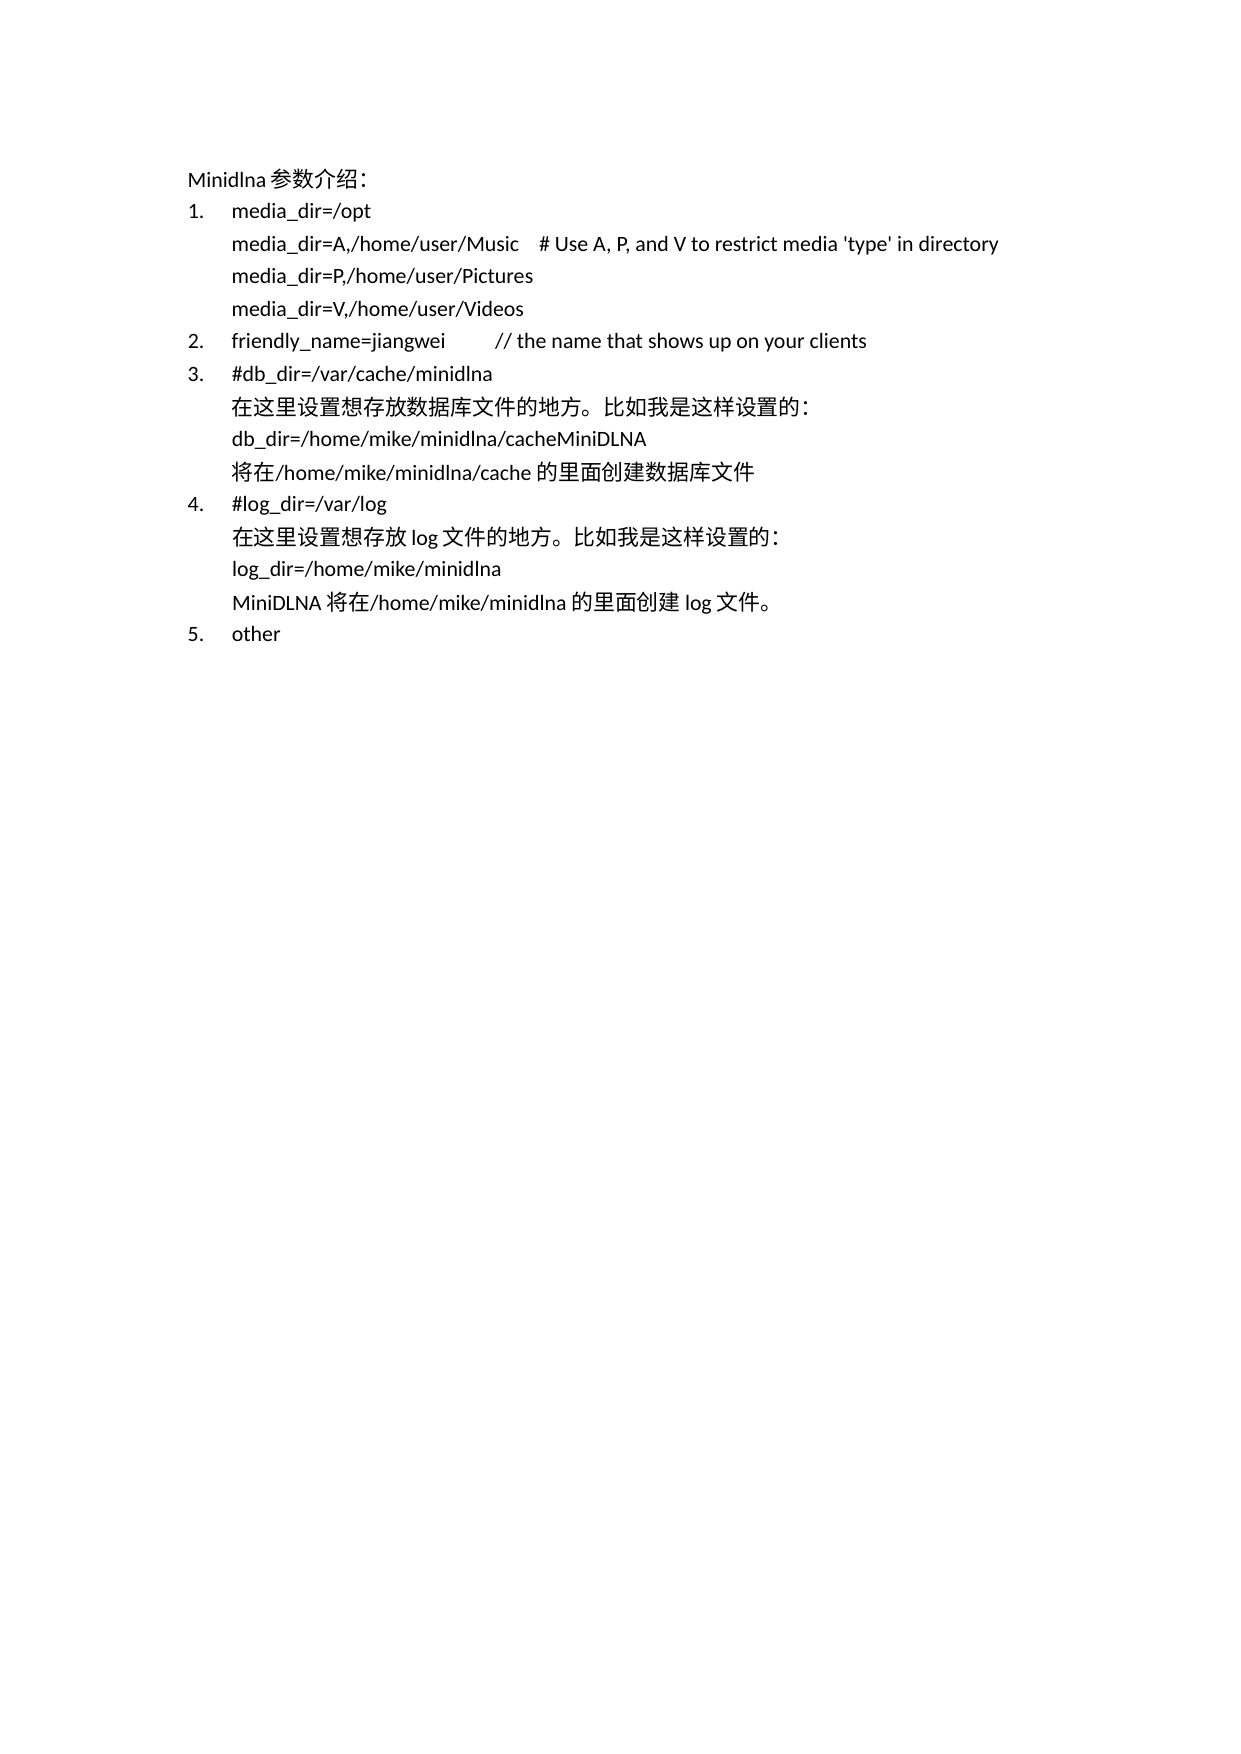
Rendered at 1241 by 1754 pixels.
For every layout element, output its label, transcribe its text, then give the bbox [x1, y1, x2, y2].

list other [187, 617, 1053, 649]
list MiniDLNA将在/home/mike/minidlna的里面创建log文件。 [232, 584, 1053, 617]
list 在这里设置想存放log文件的地方。比如我是这样设置的： [232, 519, 1053, 552]
list db_dir=/home/mike/minidlna/cacheMiniDLNA [232, 422, 1053, 454]
text Minidlna参数介绍： [187, 162, 1053, 194]
list media_dir=/opt [188, 194, 1053, 227]
list #log_dir=/var/log [187, 487, 1053, 519]
list 在这里设置想存放数据库文件的地方。比如我是这样设置的： [232, 389, 1053, 422]
list log_dir=/home/mike/minidlna [232, 552, 1053, 584]
list media_dir=A,/home/user/Music # Use A, P, and V to restrict media 'type' in directory [231, 227, 1053, 259]
list 将在/home/mike/minidlna/cache的里面创建数据库文件 [232, 454, 1053, 487]
list friendly_name=jiangwei // the name that shows up on your clients [188, 324, 1053, 357]
list #db_dir=/var/cache/minidlna [187, 357, 1053, 389]
list media_dir=V,/home/user/Videos [231, 292, 1053, 324]
list media_dir=P,/home/user/Pictures [231, 259, 1053, 292]
